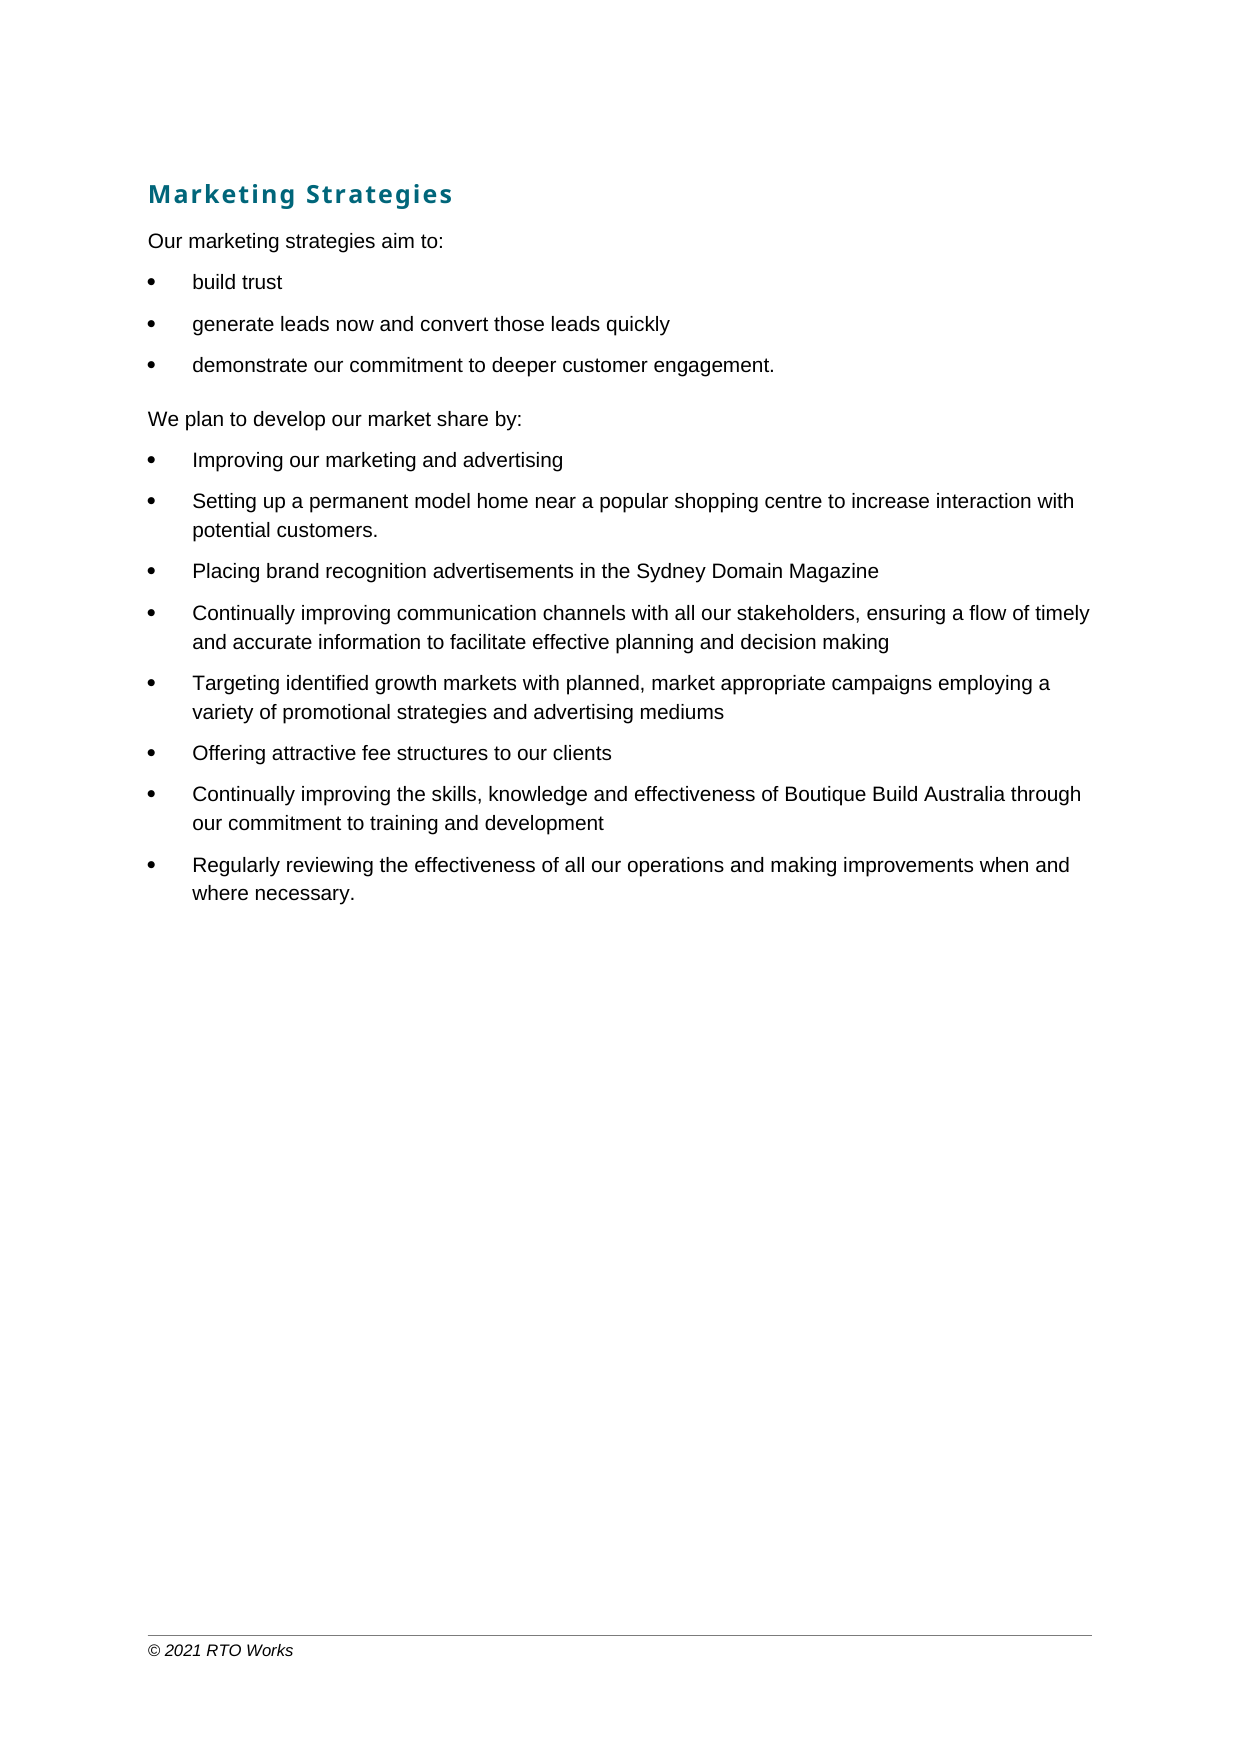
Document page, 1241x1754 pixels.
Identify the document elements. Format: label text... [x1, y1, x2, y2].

text Continually improving the skills, knowledge and effectiveness of Boutique Build Australia through our commitment to training and development [148, 782, 1092, 835]
text Continually improving communication channels with all our stakeholders, ensuring a flow of timely and accurate information to facilitate effective planning and decision making [148, 601, 1092, 653]
text demonstrate our commitment to deeper customer engagement. [148, 353, 1092, 377]
text Regularly reviewing the effectiveness of all our operations and making improvements when and where necessary. [148, 852, 1092, 905]
text Offering attractive fee structures to our clients [148, 741, 1092, 765]
subtitle Marketing Strategies [148, 177, 1092, 211]
text build trust [148, 270, 1092, 294]
text Our marketing strategies aim to: [148, 229, 1092, 253]
text generate leads now and convert those leads quickly [148, 311, 1092, 336]
text Targeting identified growth markets with planned, market appropriate campaigns employing a variety of promotional strategies and advertising mediums [148, 671, 1092, 724]
text Improving our marketing and advertising [148, 448, 1092, 472]
text Setting up a permanent model home near a popular shopping centre to increase interaction with potential customers. [148, 489, 1092, 542]
text Placing brand recognition advertisements in the Sydney Domain Magazine [148, 559, 1092, 583]
text We plan to develop our market share by: [148, 407, 1092, 431]
